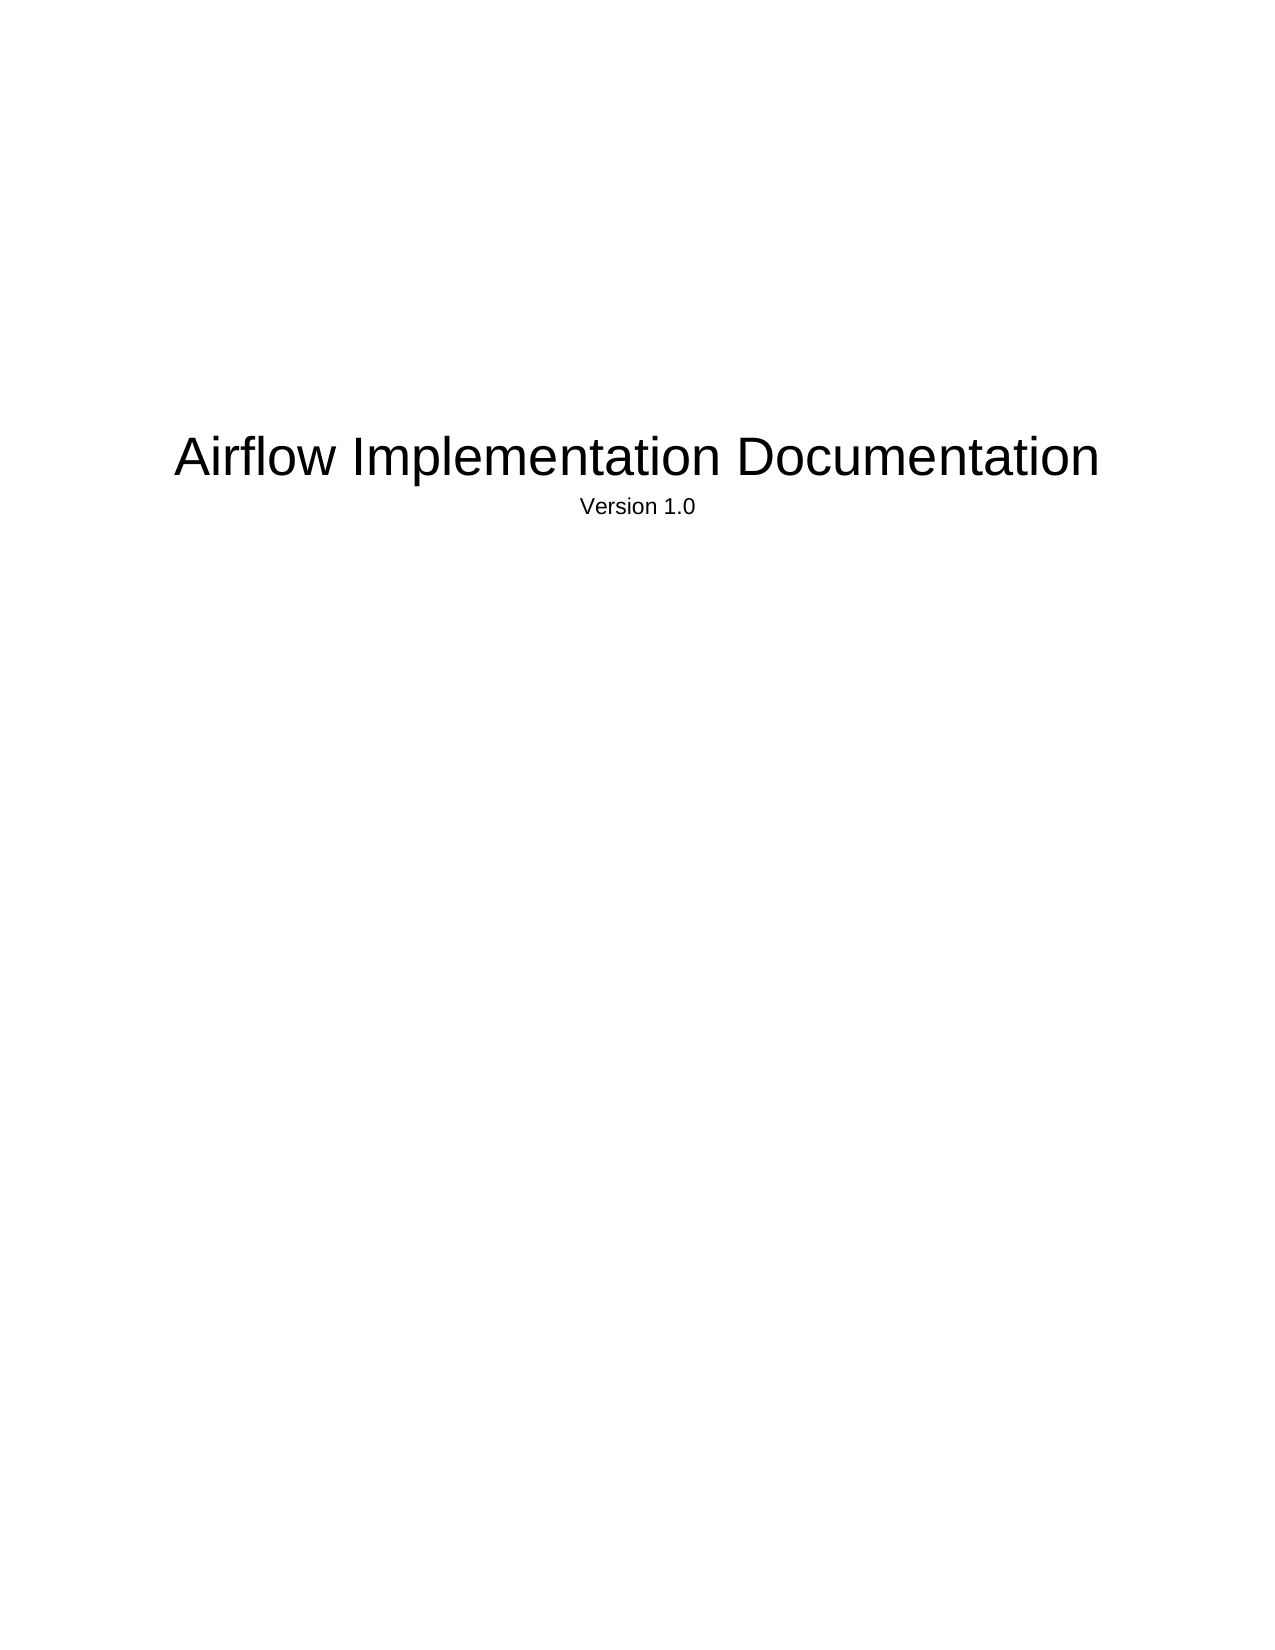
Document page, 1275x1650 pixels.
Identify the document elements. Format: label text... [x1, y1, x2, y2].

title Airflow Implementation Documentation [150, 424, 1125, 486]
text Version 1.0 [150, 493, 1125, 519]
